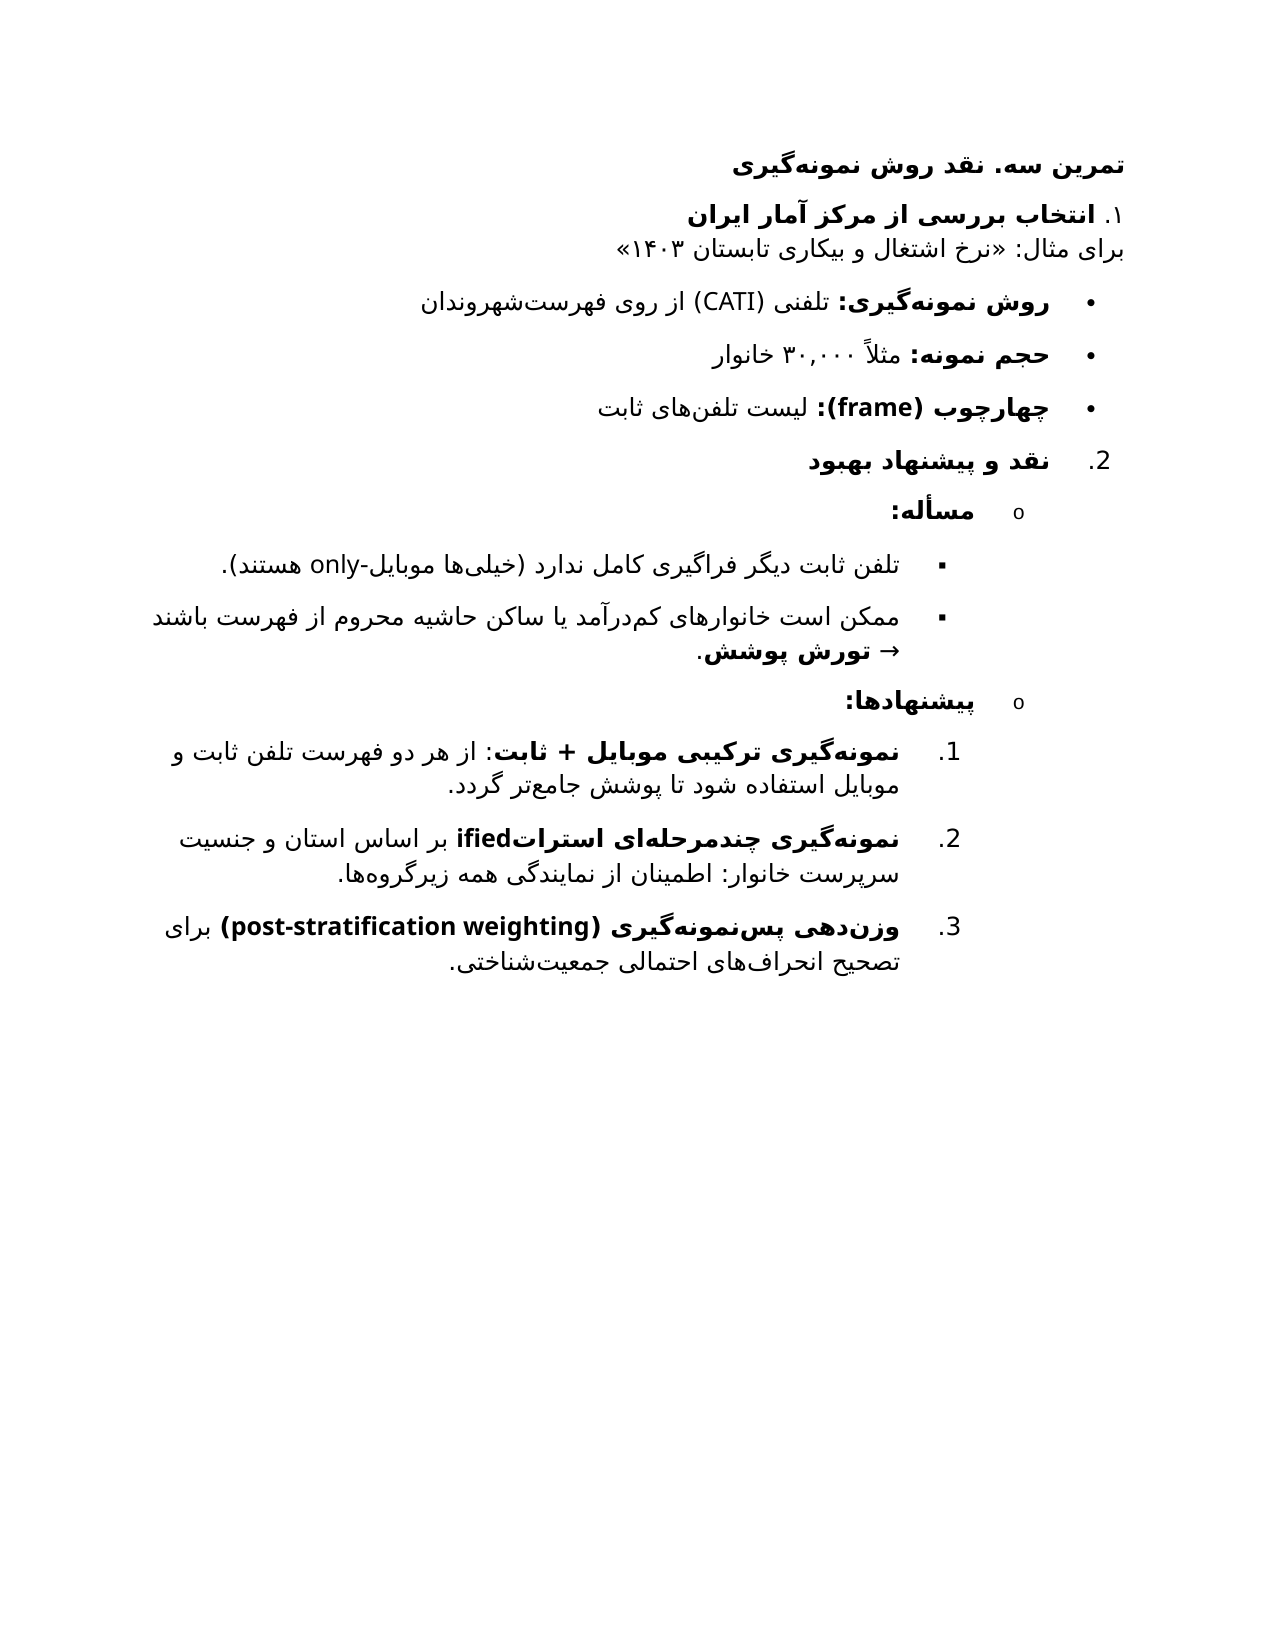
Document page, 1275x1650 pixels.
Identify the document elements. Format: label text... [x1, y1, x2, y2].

list چهارچوب (frame): لیست تلفن‌های ثابت [150, 390, 1087, 424]
list مسأله: [150, 496, 1012, 526]
list وزن‌دهی پس‌نمونه‌گیری (post-stratification weighting) برای تصحیح انحراف‌های احتمالی جمعیت‌شناختی. [150, 909, 937, 977]
text ۱. انتخاب بررسی از مرکز آمار ایران برای مثال: «نرخ اشتغال و بیکاری تابستان ۱۴۰۳» [150, 200, 1125, 263]
text تمرین سه. نقد روش نمونه‌گیری [150, 150, 1125, 179]
list حجم نمونه: مثلاً ۳۰,۰۰۰ خانوار [150, 340, 1087, 369]
list ممکن است خانوارهای کم‌درآمد یا ساکن حاشیه محروم از فهرست باشند → تورش پوشش. [150, 602, 937, 665]
list روش نمونه‌گیری: تلفنی (CATI) از روی فهرست‌شهروندان [150, 284, 1087, 318]
list نمونه‌گیری چندمرحله‌ای استراتified بر اساس استان و جنسیت سرپرست خانوار: اطمینان از نمایندگی همه زیرگروه‌ها. [150, 820, 937, 888]
list پیشنهادها: [150, 686, 1012, 716]
list نقد و پیشنهاد بهبود [150, 446, 1087, 475]
list نمونه‌گیری ترکیبی موبایل + ثابت: از هر دو فهرست تلفن ثابت و موبایل استفاده شود تا پوشش جامع‌تر گردد. [150, 737, 937, 799]
list تلفن ثابت دیگر فراگیری کامل ندارد (خیلی‌ها موبایل-only هستند). [150, 547, 937, 581]
